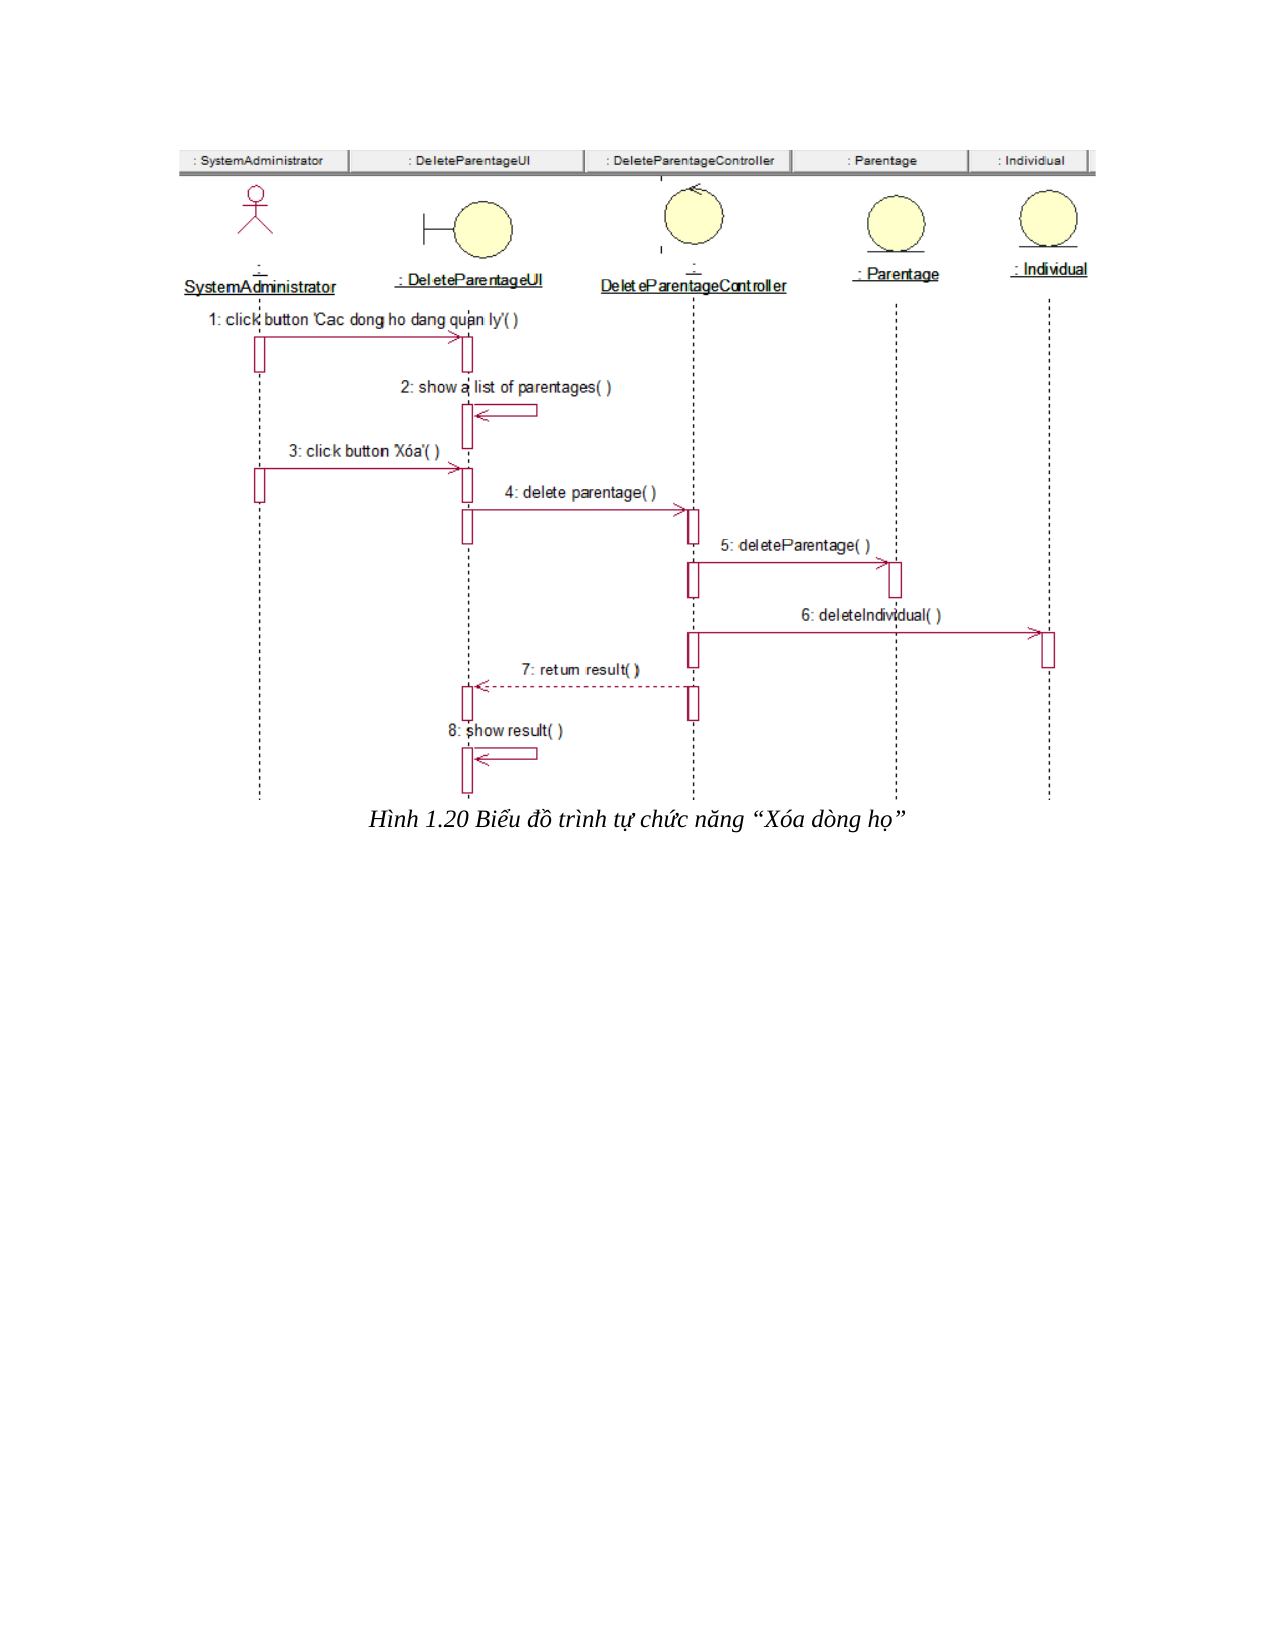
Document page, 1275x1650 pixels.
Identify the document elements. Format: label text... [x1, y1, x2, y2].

picture [179, 150, 1096, 800]
text Hình 1.20 Biểu đồ trình tự chức năng “Xóa dòng họ” [150, 804, 1125, 833]
